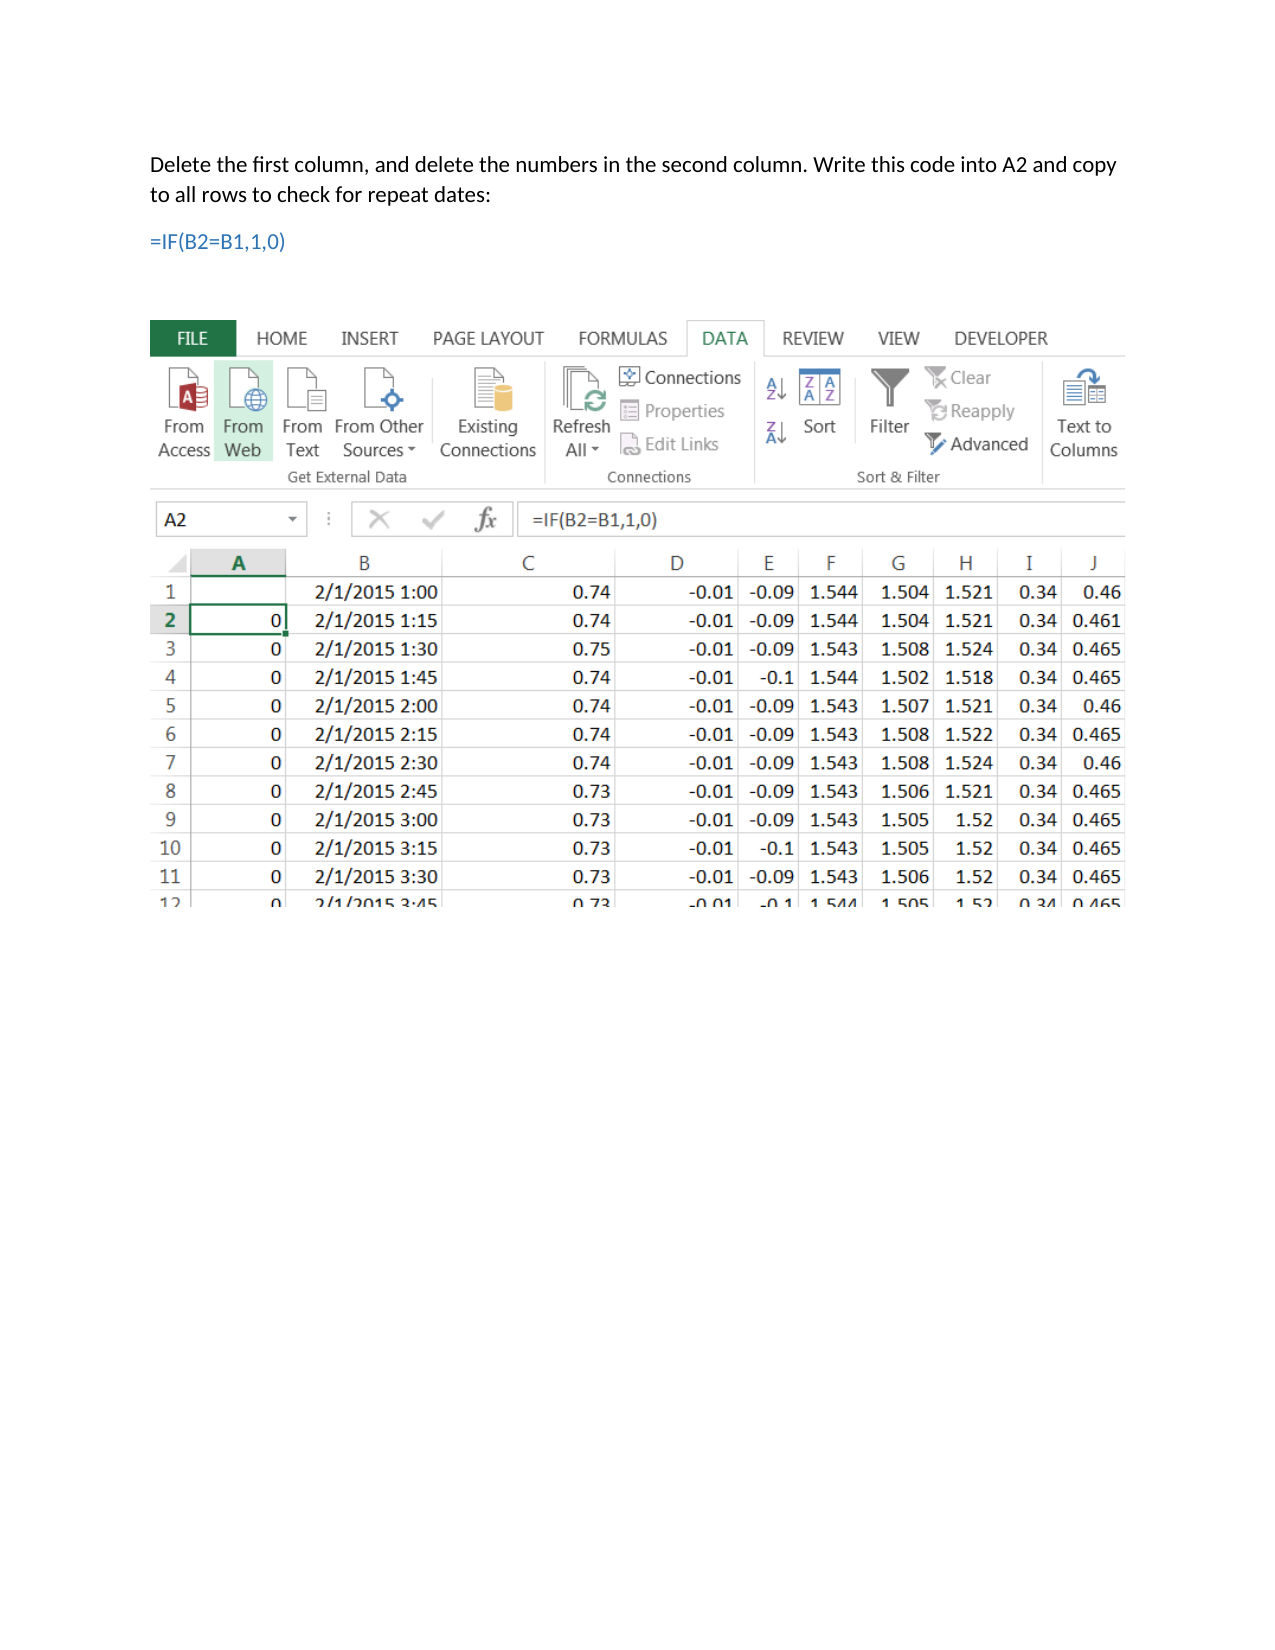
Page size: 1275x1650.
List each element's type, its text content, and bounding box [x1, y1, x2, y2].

text =IF(B2=B1,1,0) [150, 227, 1125, 255]
text Delete the first column, and delete the numbers in the second column. Write this code into A2 and copy to all rows to check for repeat dates: [150, 150, 1125, 208]
picture [150, 320, 1125, 907]
